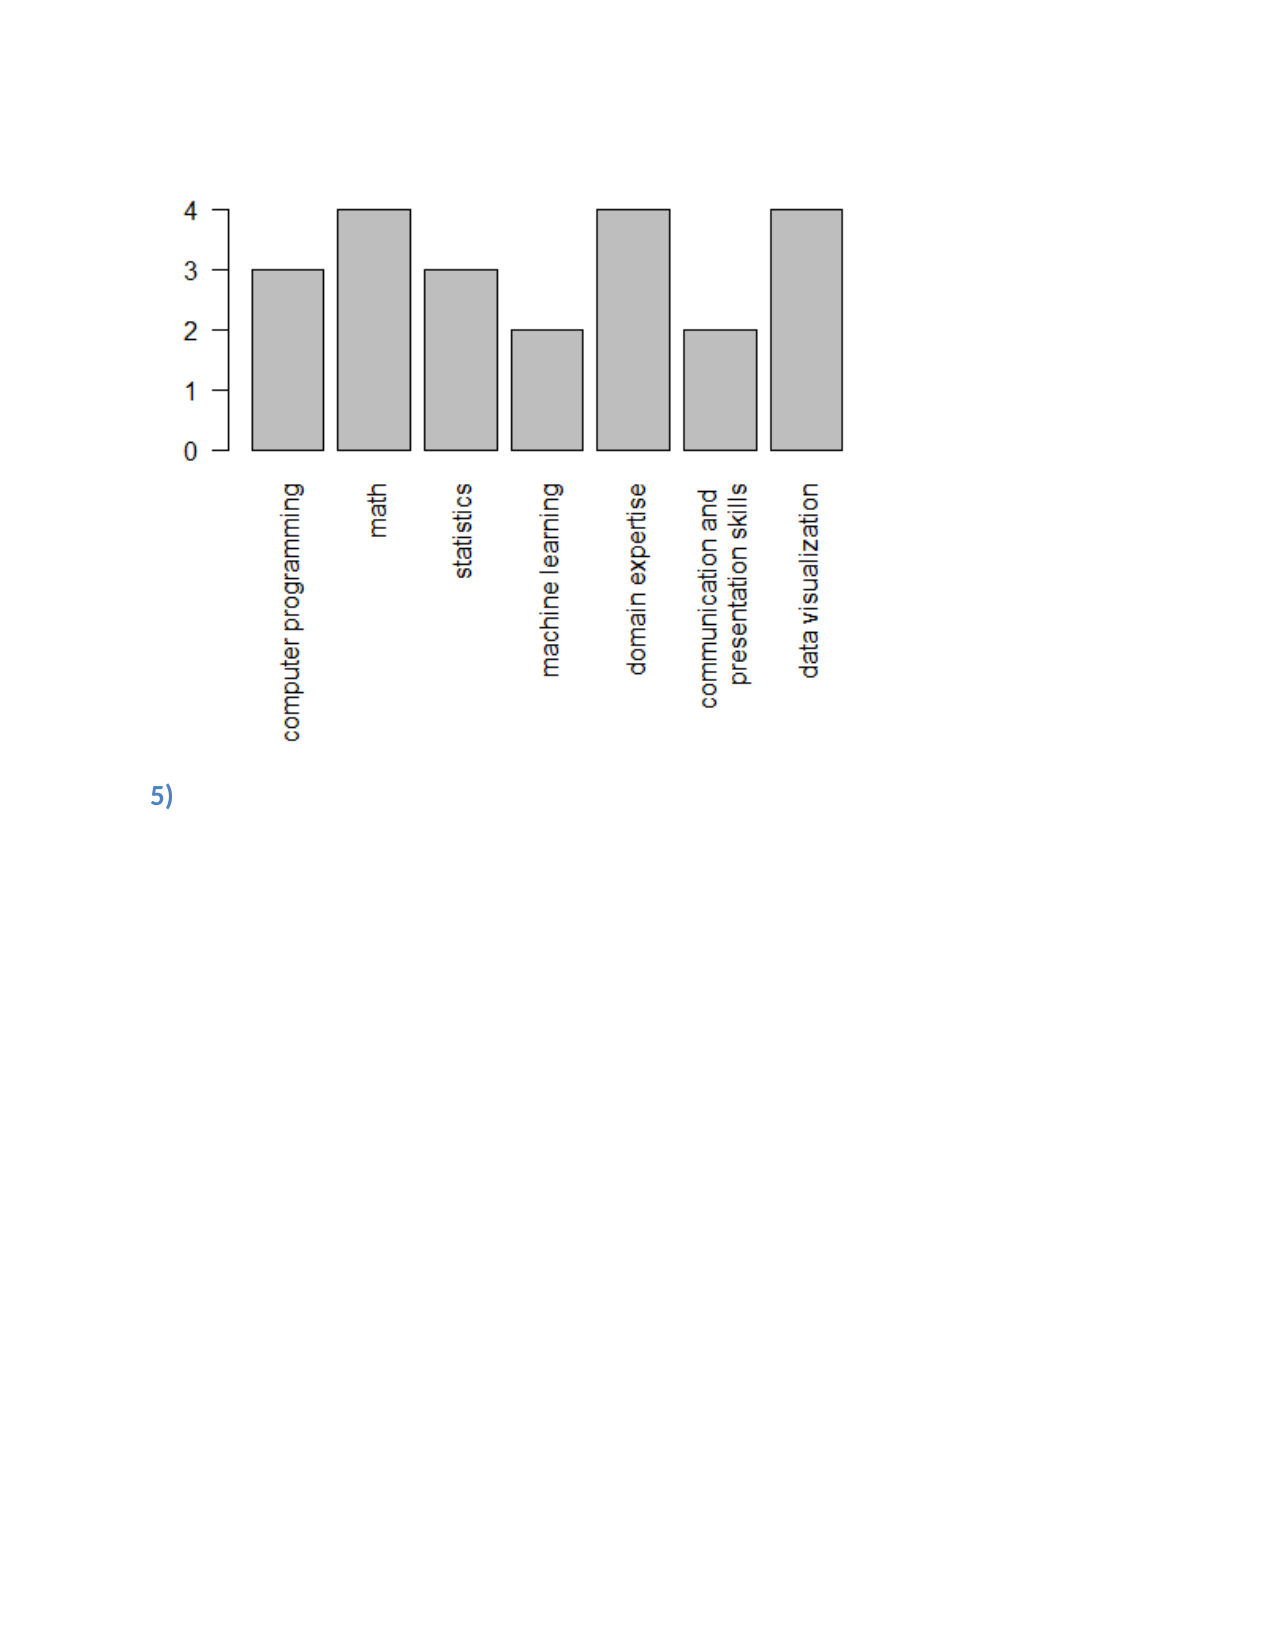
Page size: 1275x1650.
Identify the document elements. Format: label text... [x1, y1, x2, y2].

subtitle 5) [150, 777, 1125, 813]
picture [168, 150, 927, 757]
